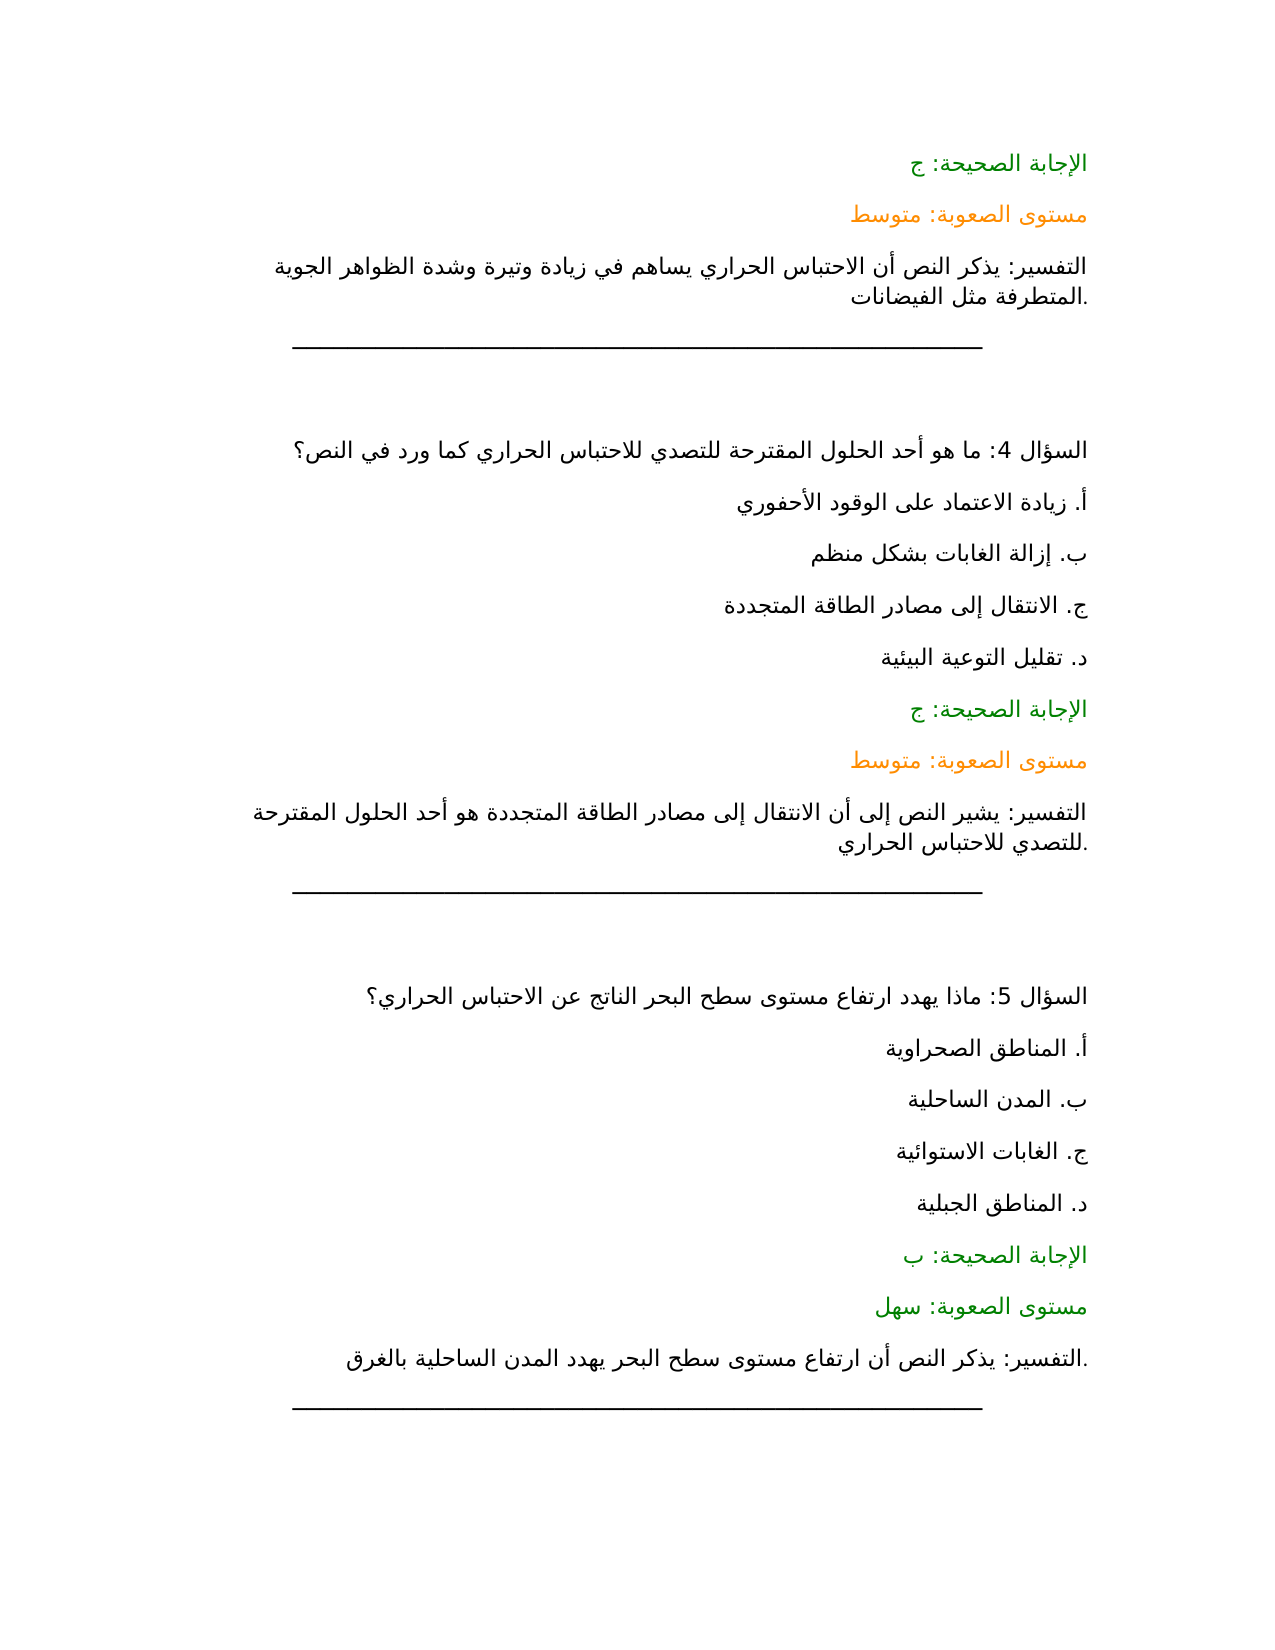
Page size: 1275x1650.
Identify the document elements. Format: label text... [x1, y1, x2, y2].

text التفسير: يذكر النص أن الاحتباس الحراري يساهم في زيادة وتيرة وشدة الظواهر الجوية المتطرفة مثل الفيضانات. [187, 253, 1087, 311]
text ────────────────────────────────────────────────── [187, 881, 1087, 908]
text مستوى الصعوبة: متوسط [187, 747, 1087, 774]
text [187, 335, 1087, 362]
text أ. المناطق الصحراوية [187, 1035, 1087, 1061]
text التفسير: يذكر النص أن ارتفاع مستوى سطح البحر يهدد المدن الساحلية بالغرق. [187, 1345, 1087, 1372]
text السؤال 4: ما هو أحد الحلول المقترحة للتصدي للاحتباس الحراري كما ورد في النص؟ [187, 437, 1087, 464]
text ب. المدن الساحلية [187, 1087, 1087, 1113]
text التفسير: يشير النص إلى أن الانتقال إلى مصادر الطاقة المتجددة هو أحد الحلول المقترحة للتصدي للاحتباس الحراري. [187, 799, 1087, 856]
text ب. إزالة الغابات بشكل منظم [187, 541, 1087, 567]
text الإجابة الصحيحة: ب [187, 1242, 1087, 1268]
text ────────────────────────────────────────────────── [187, 1397, 1087, 1423]
text ج. الغابات الاستوائية [187, 1138, 1087, 1165]
text مستوى الصعوبة: متوسط [187, 201, 1087, 228]
text أ. زيادة الاعتماد على الوقود الأحفوري [187, 489, 1087, 516]
text ج. الانتقال إلى مصادر الطاقة المتجددة [187, 592, 1087, 619]
text د. المناطق الجبلية [187, 1190, 1087, 1217]
text السؤال 5: ماذا يهدد ارتفاع مستوى سطح البحر الناتج عن الاحتباس الحراري؟ [187, 983, 1087, 1010]
text الإجابة الصحيحة: ج [187, 696, 1087, 723]
text مستوى الصعوبة: سهل [187, 1293, 1087, 1320]
text د. تقليل التوعية البيئية [187, 644, 1087, 671]
text الإجابة الصحيحة: ج [187, 150, 1087, 177]
